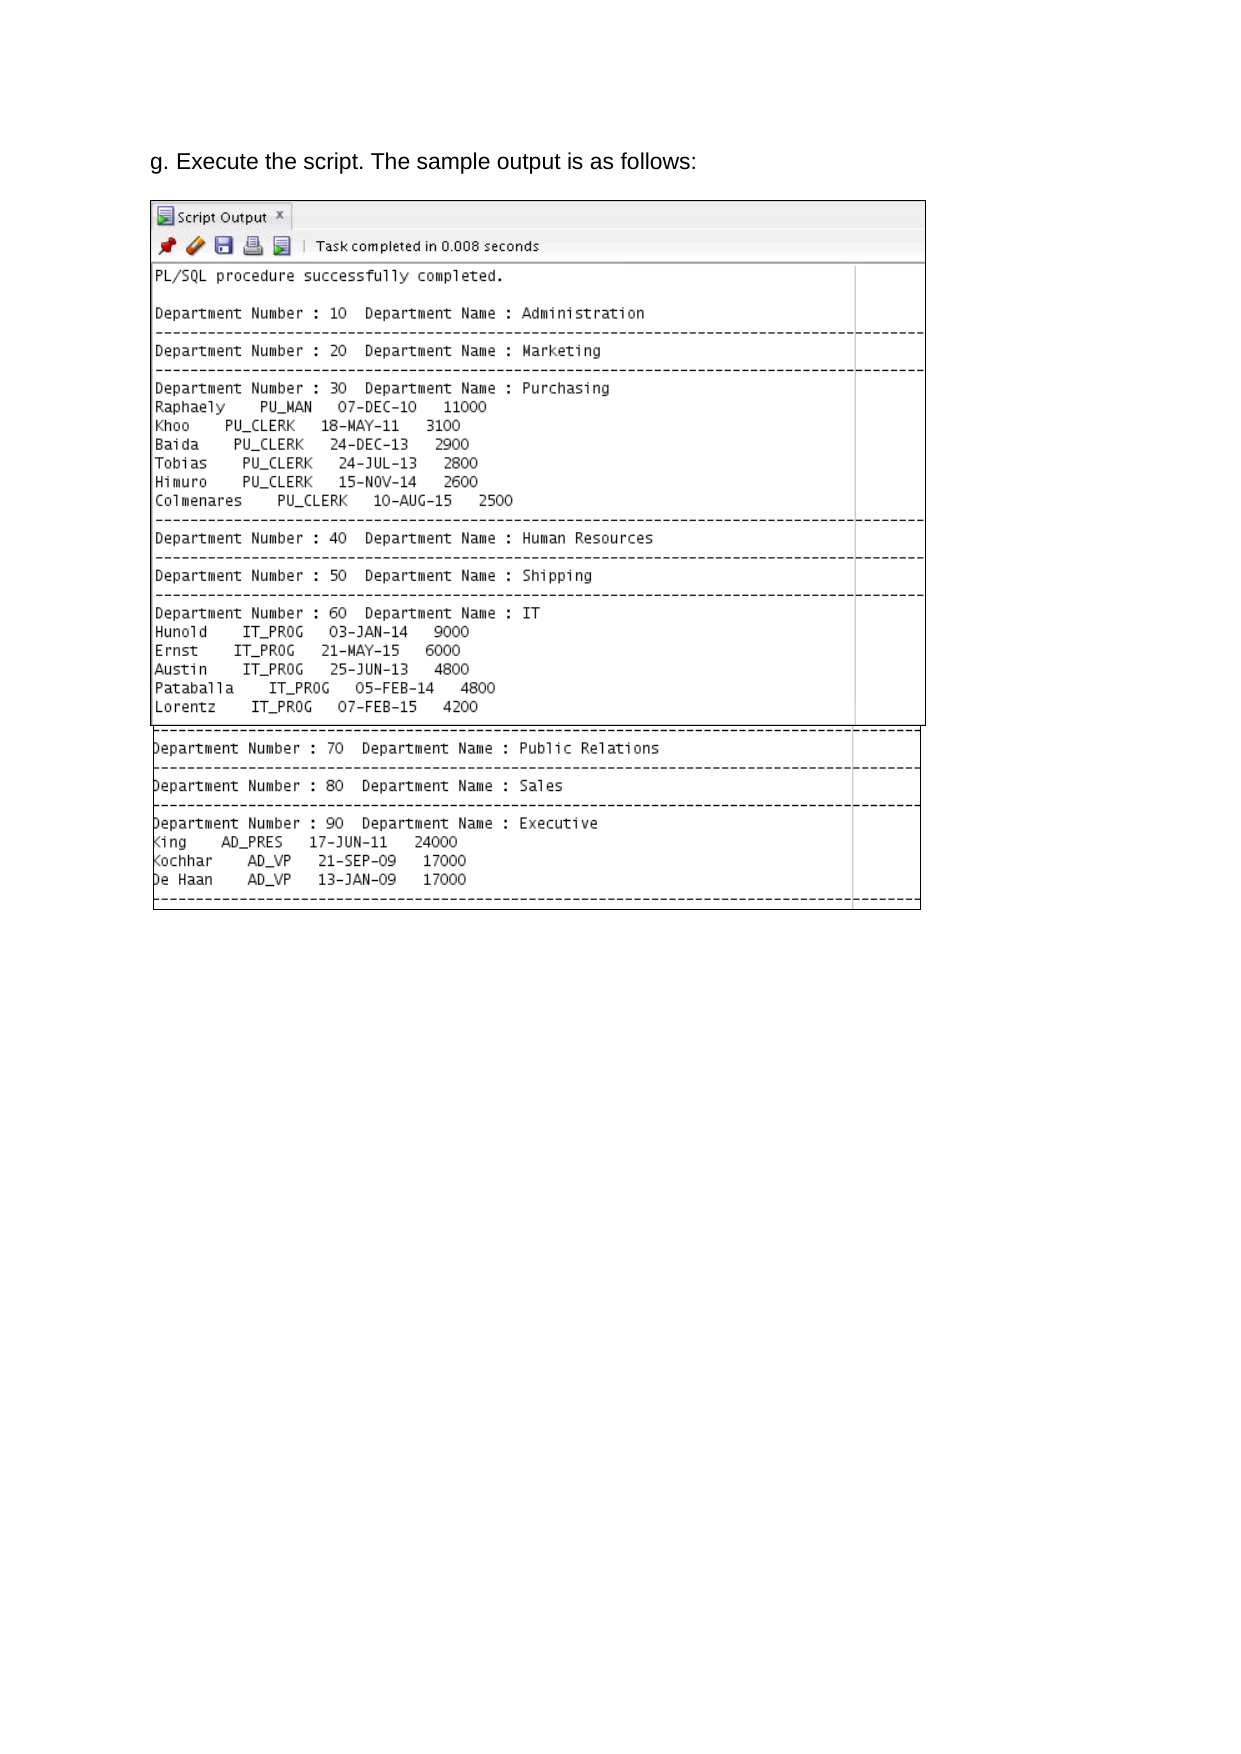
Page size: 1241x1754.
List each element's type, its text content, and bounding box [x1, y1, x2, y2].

list Execute the script. The sample output is as follows: [150, 148, 1103, 174]
picture [151, 201, 925, 725]
picture [154, 726, 920, 909]
